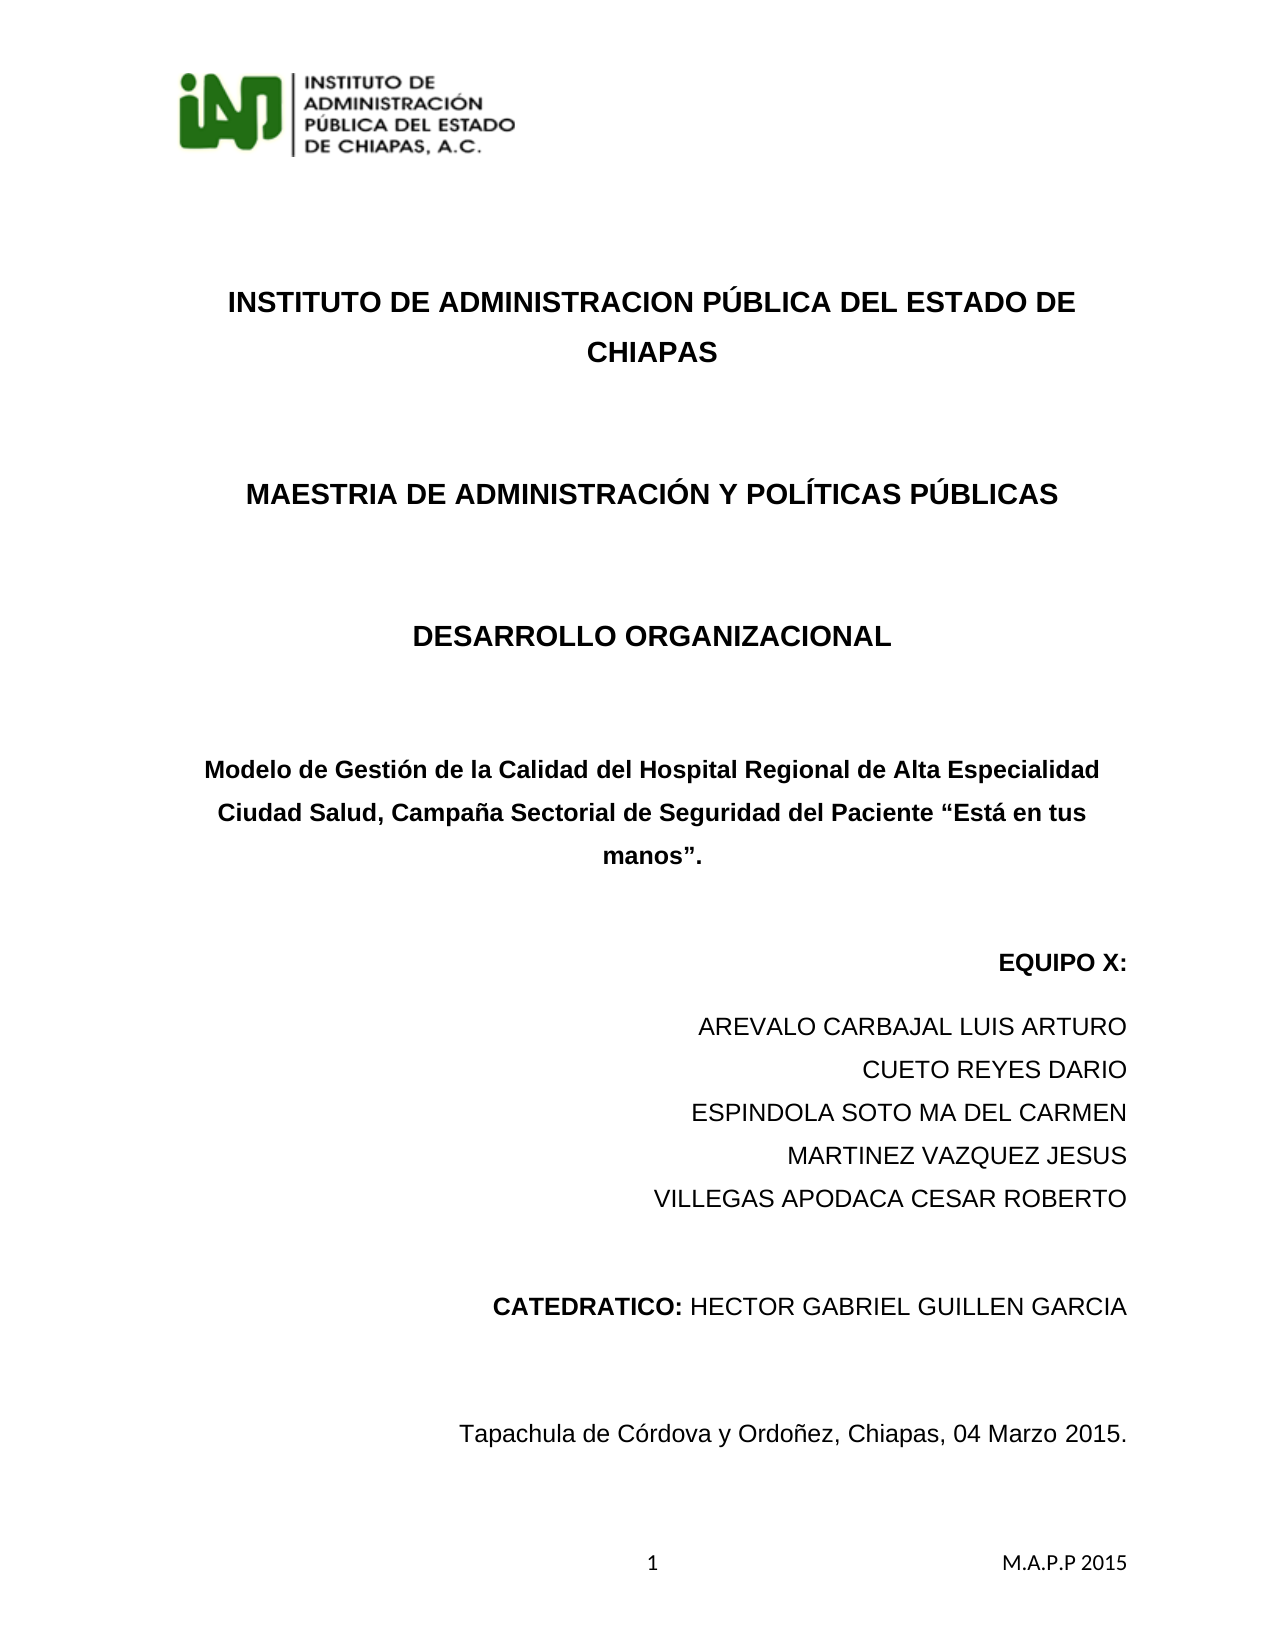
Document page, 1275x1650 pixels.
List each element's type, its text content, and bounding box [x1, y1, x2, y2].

text AREVALO CARBAJAL LUIS ARTURO [177, 1012, 1127, 1041]
text Tapachula de Córdova y Ordoñez, Chiapas, 04 Marzo 2015. [177, 1419, 1127, 1448]
text ESPINDOLA SOTO MA DEL CARMEN [177, 1098, 1127, 1127]
text INSTITUTO DE ADMINISTRACION PÚBLICA DEL ESTADO DE CHIAPAS [177, 284, 1127, 368]
text CUETO REYES DARIO [177, 1055, 1127, 1084]
text MARTINEZ VAZQUEZ JESUS [177, 1141, 1127, 1170]
text EQUIPO X: [177, 948, 1127, 977]
text Modelo de Gestión de la Calidad del Hospital Regional de Alta Especialidad Ciudad Salud, Campaña Sectorial de Seguridad del Paciente “Está en tus manos”. [177, 754, 1127, 869]
text MAESTRIA DE ADMINISTRACIÓN Y POLÍTICAS PÚBLICAS [177, 477, 1127, 511]
text VILLEGAS APODACA CESAR ROBERTO [177, 1184, 1127, 1213]
text DESARROLLO ORGANIZACIONAL [177, 619, 1127, 653]
picture [177, 73, 515, 157]
text CATEDRATICO: HECTOR GABRIEL GUILLEN GARCIA [177, 1291, 1127, 1320]
